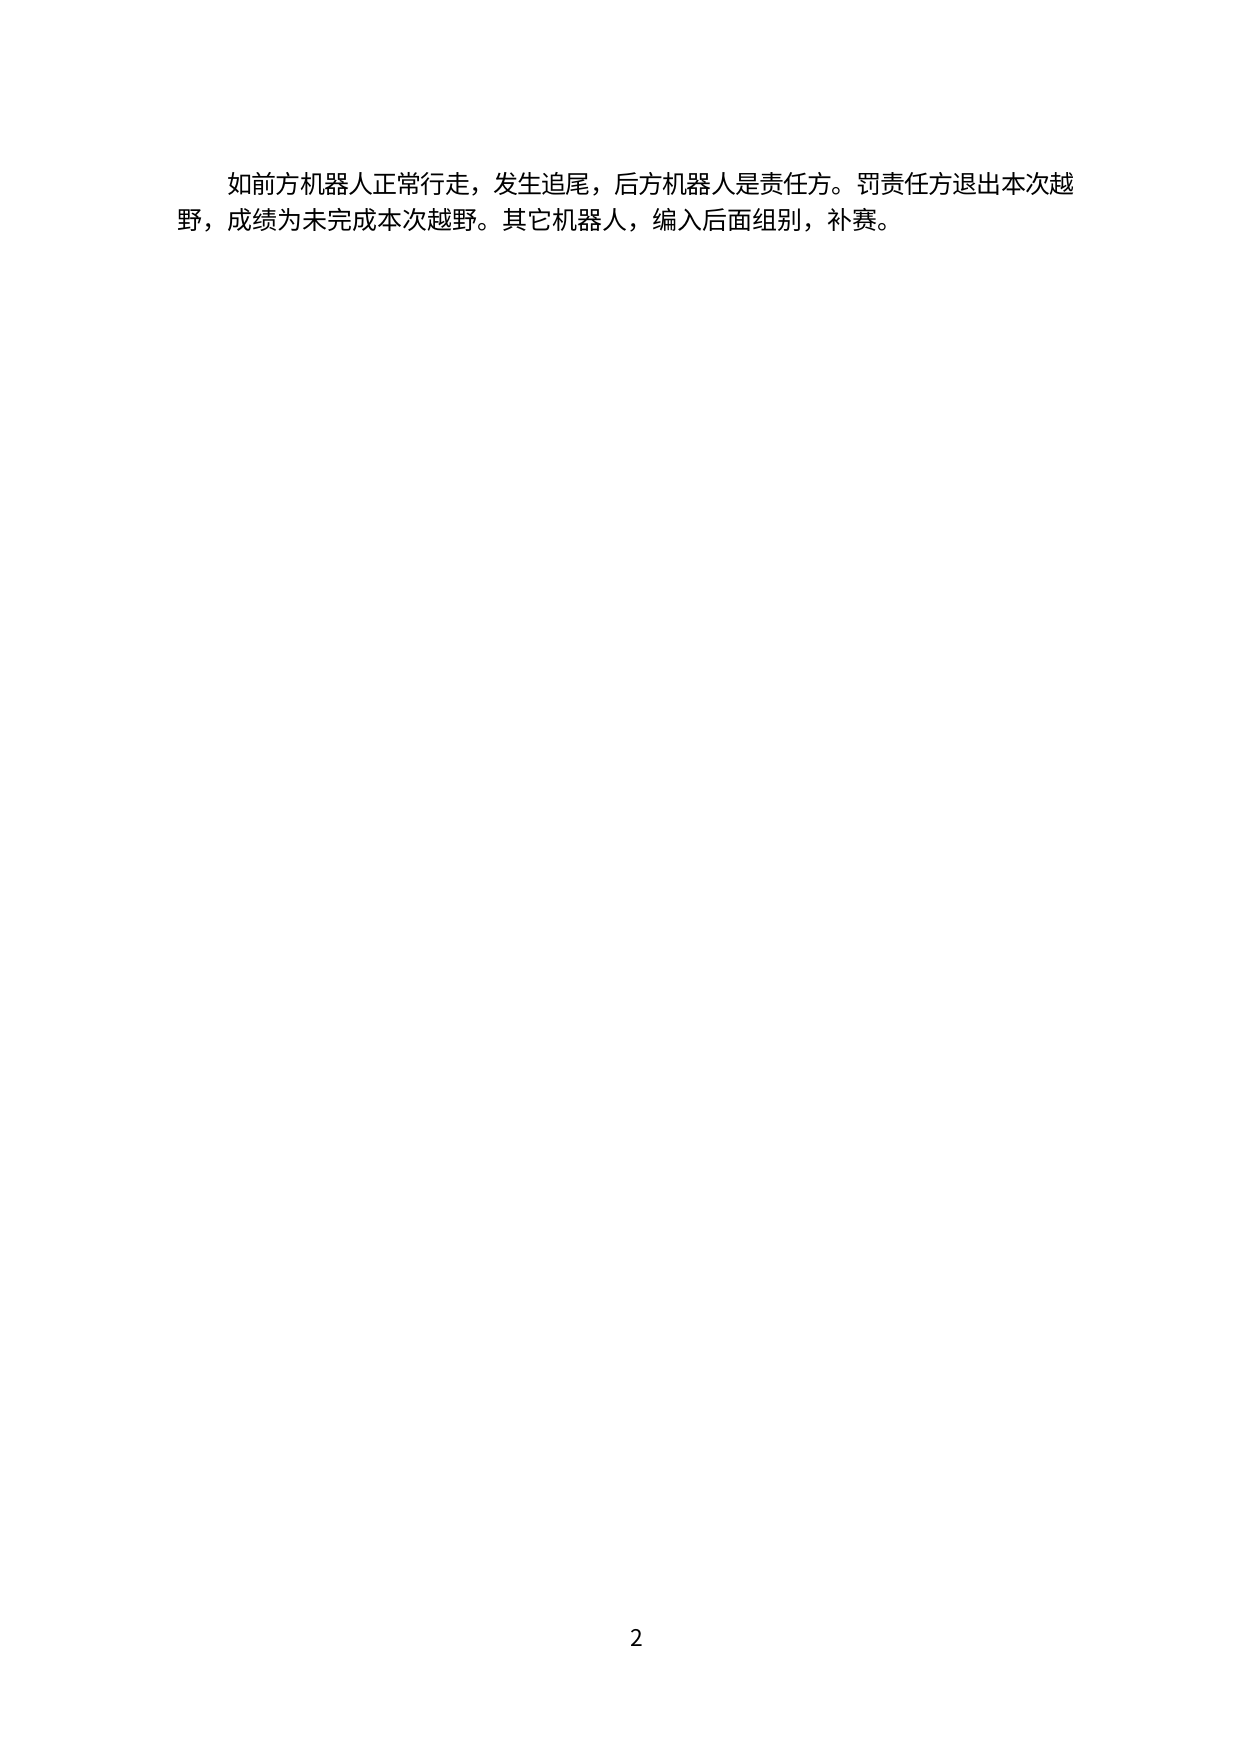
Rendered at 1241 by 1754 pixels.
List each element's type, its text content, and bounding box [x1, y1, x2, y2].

text 如前方机器人正常行走，发生追尾，后方机器人是责任方。罚责任方退出本次越野，成绩为未完成本次越野。其它机器人，编入后面组别，补赛。 [177, 164, 1093, 237]
